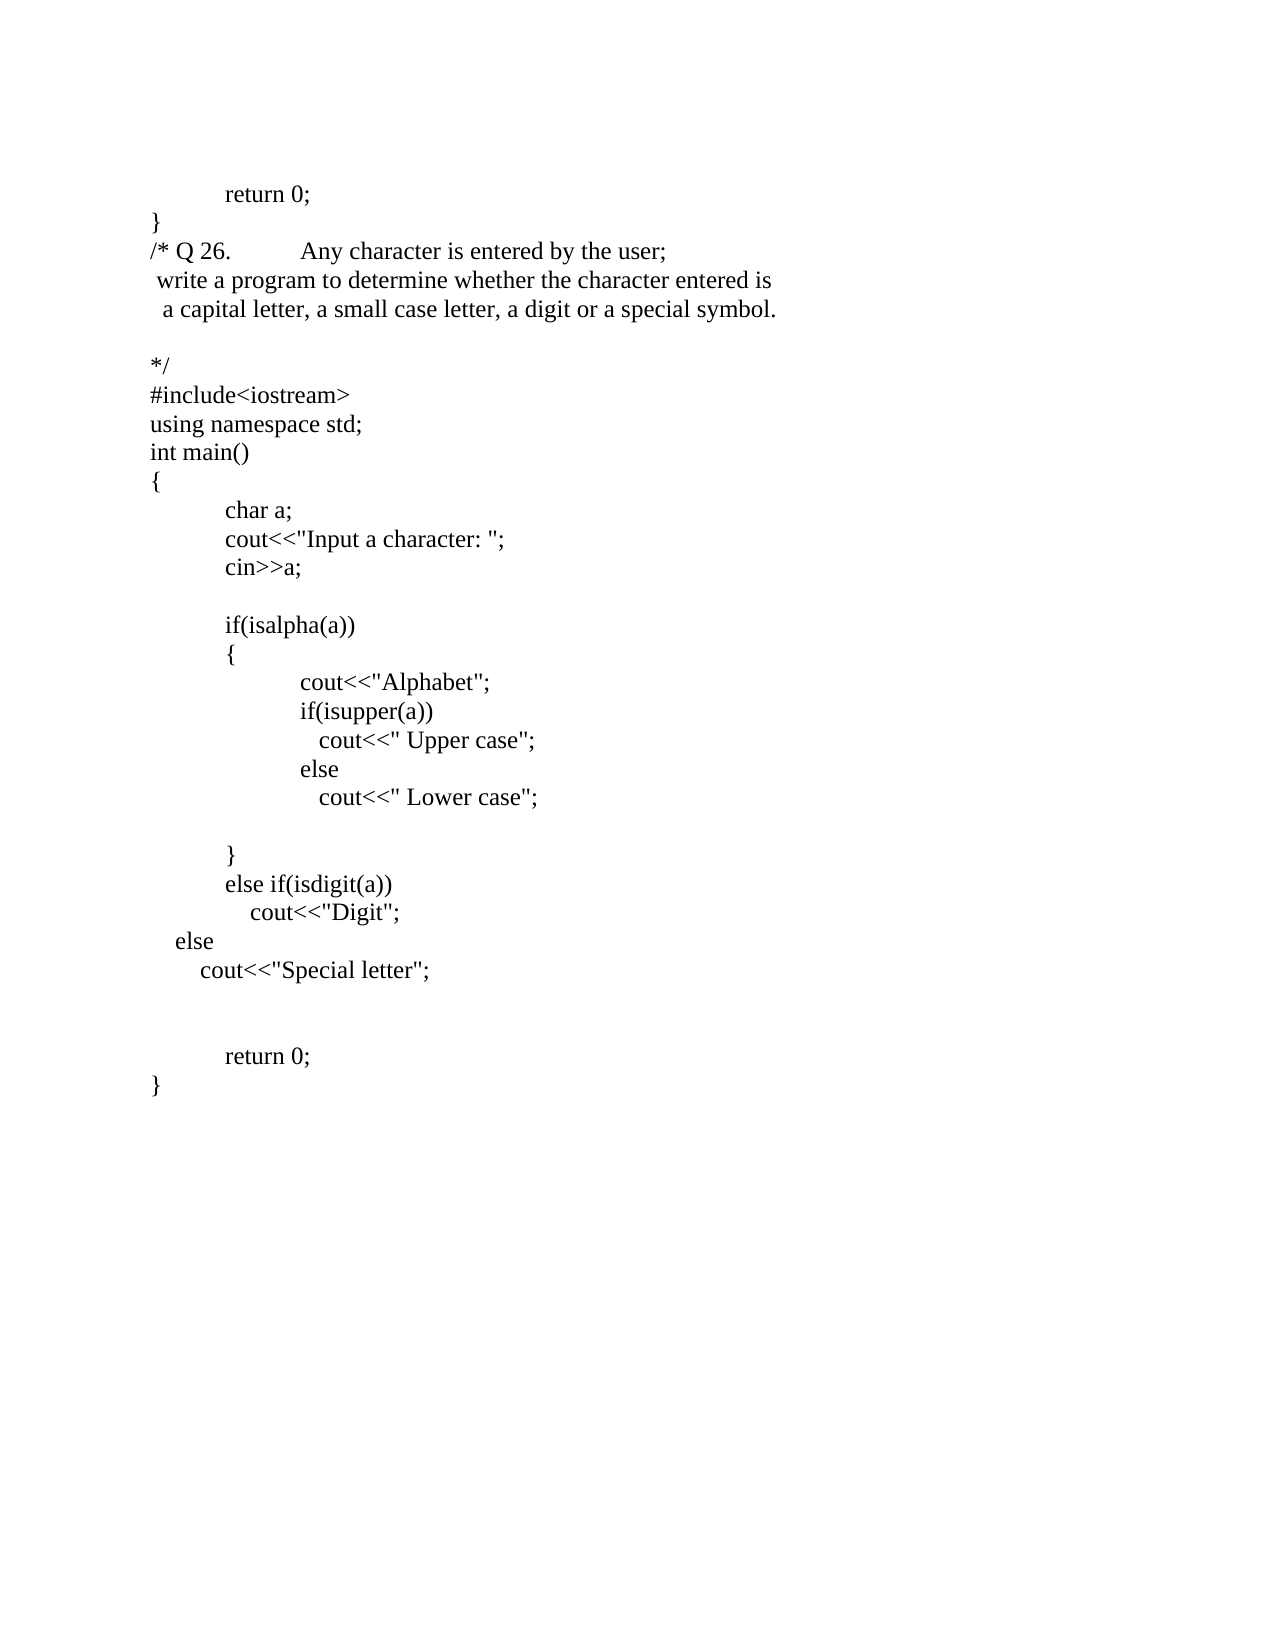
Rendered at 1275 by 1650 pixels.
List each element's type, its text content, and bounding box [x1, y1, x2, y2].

text return 0; [150, 1041, 1125, 1070]
text cout<<"Digit"; [150, 897, 1125, 926]
text } [150, 1070, 1125, 1099]
text write a program to determine whether the character entered is [150, 265, 1125, 294]
text return 0; [150, 179, 1125, 207]
text cout<<"Input a character: "; [150, 524, 1125, 552]
text cin>>a; [150, 552, 1125, 581]
text a capital letter, a small case letter, a digit or a special symbol. [150, 294, 1125, 322]
text { [150, 639, 1125, 667]
text cout<<" Upper case"; [150, 725, 1125, 754]
text if(isalpha(a)) [150, 610, 1125, 639]
text cout<<"Alphabet"; [150, 667, 1125, 696]
text cout<<"Special letter"; [150, 955, 1125, 984]
text char a; [150, 495, 1125, 524]
text else [150, 926, 1125, 955]
text else [150, 754, 1125, 782]
text } [150, 207, 1125, 236]
text #include<iostream> [150, 380, 1125, 409]
text */ [150, 351, 1125, 380]
text cout<<" Lower case"; [150, 782, 1125, 811]
text { [150, 466, 1125, 495]
text /* Q 26. Any character is entered by the user; [150, 236, 1125, 265]
text if(isupper(a)) [150, 696, 1125, 725]
text else if(isdigit(a)) [150, 869, 1125, 897]
text } [150, 840, 1125, 869]
text int main() [150, 437, 1125, 466]
text using namespace std; [150, 409, 1125, 437]
